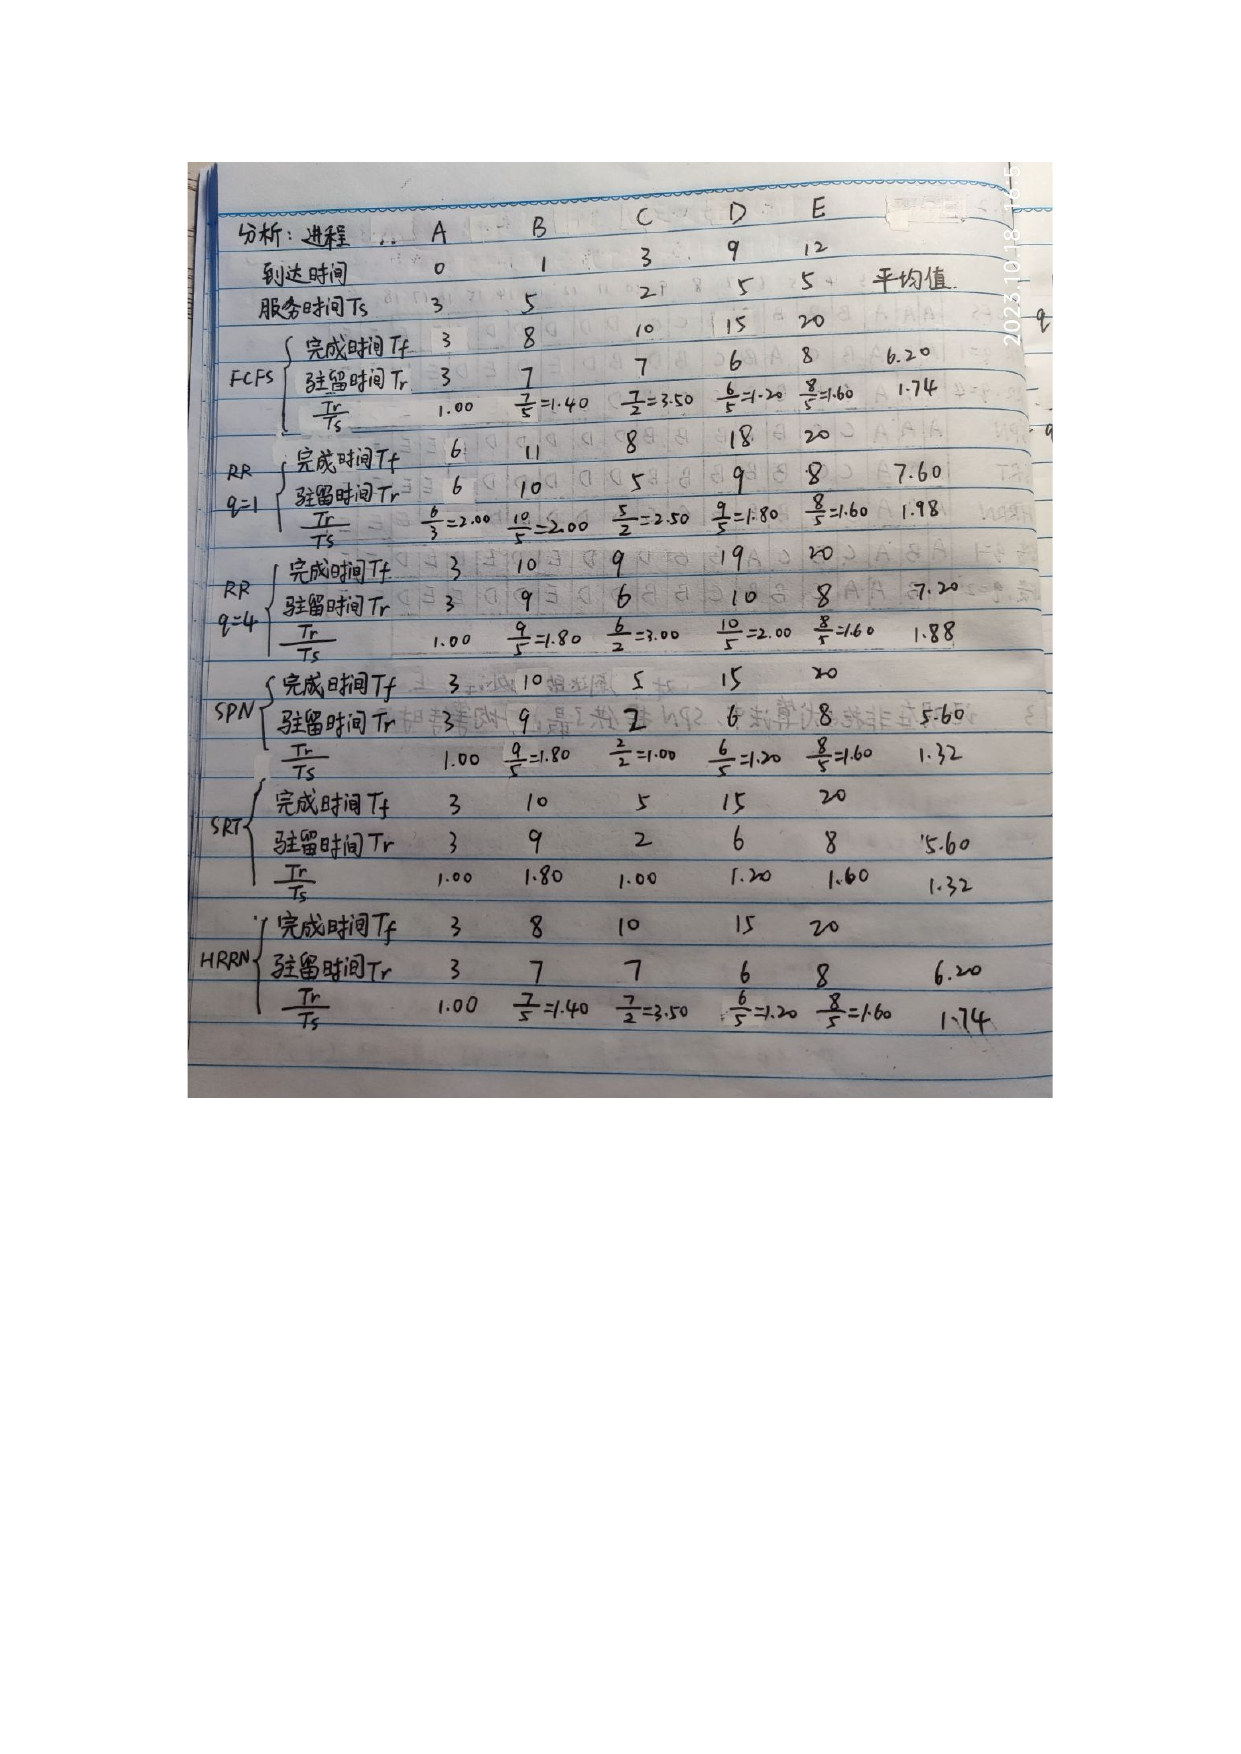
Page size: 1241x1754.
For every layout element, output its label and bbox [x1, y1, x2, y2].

picture [187, 162, 1053, 1098]
